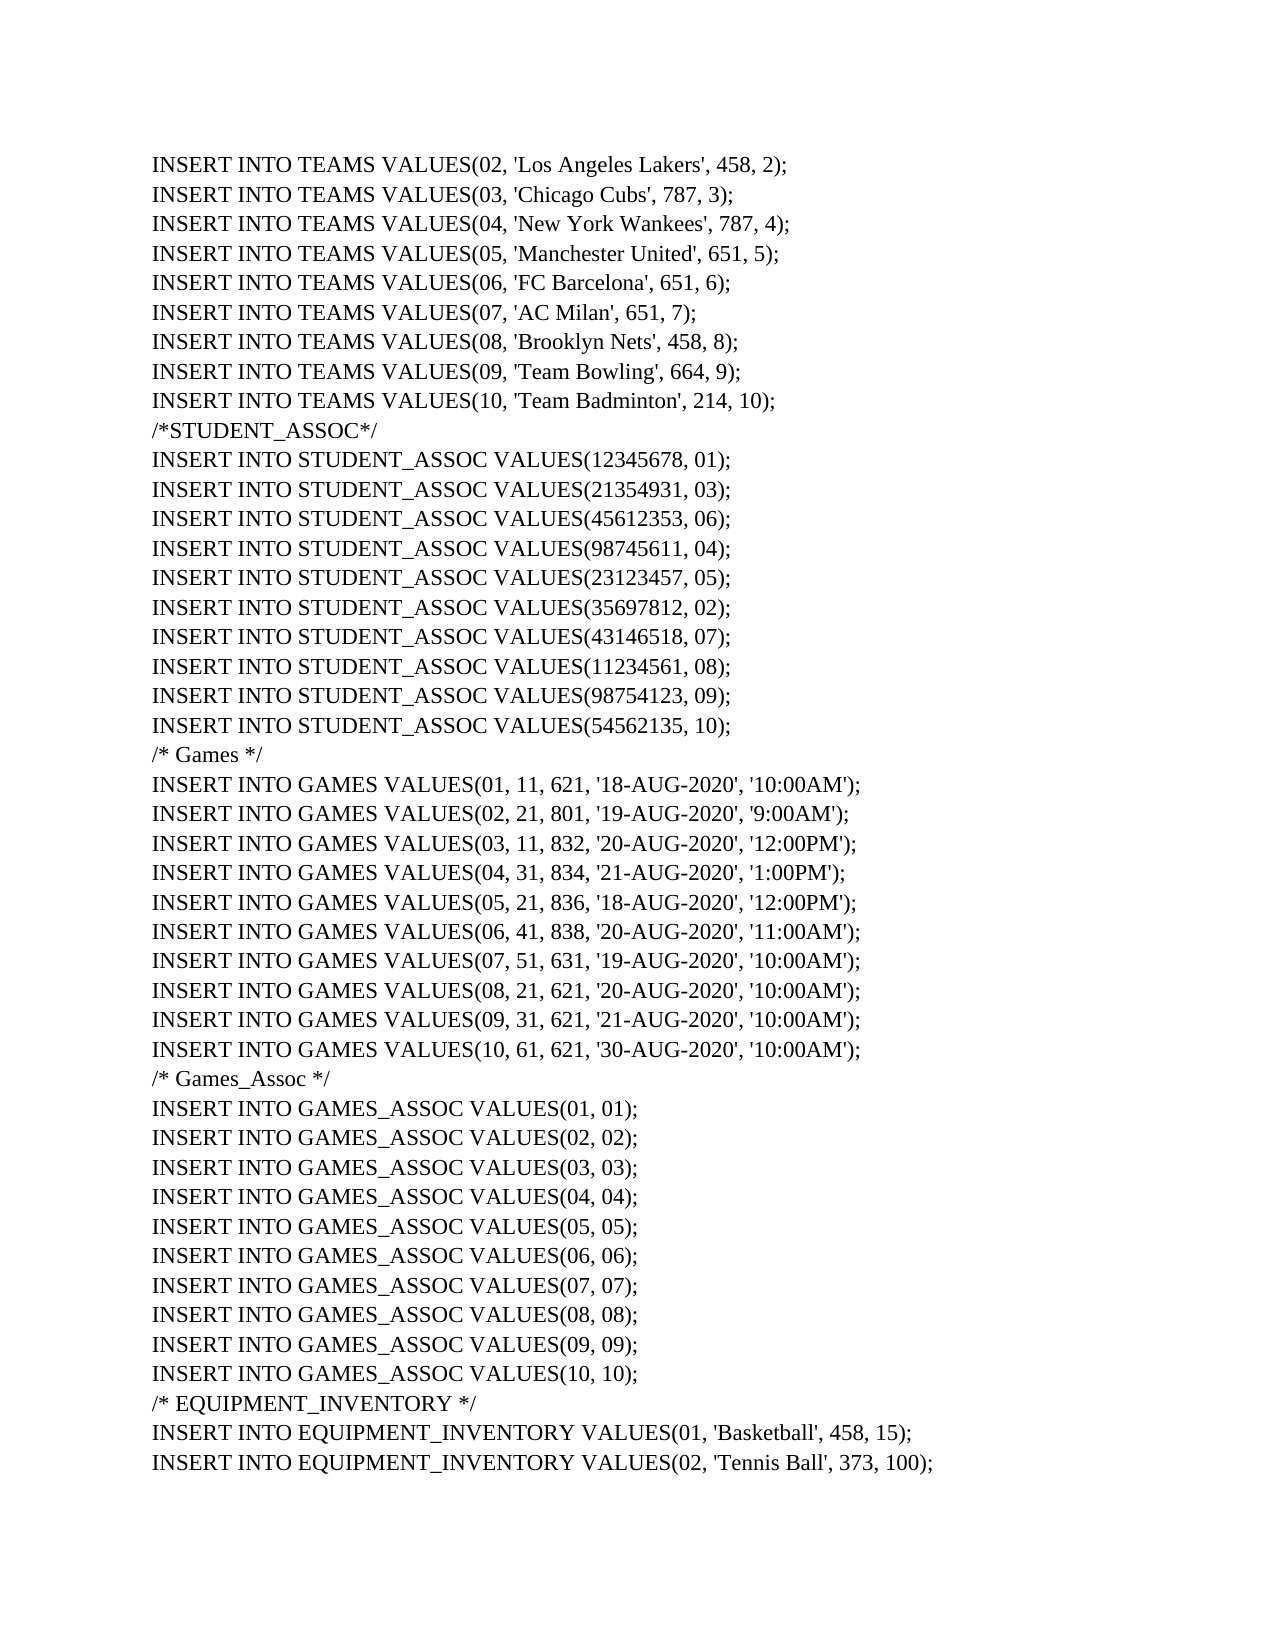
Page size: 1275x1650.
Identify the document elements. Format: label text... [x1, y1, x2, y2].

table_header INSERT INTO GAMES VALUES(03, 11, 832, '20-AUG-2020', '12:00PM'); [150, 828, 865, 857]
table_header INSERT INTO GAMES_ASSOC VALUES(06, 06); [150, 1241, 646, 1270]
table_header INSERT INTO TEAMS VALUES(10, 'Team Badminton', 214, 10); [150, 386, 784, 415]
table_header INSERT INTO TEAMS VALUES(05, 'Manchester United', 651, 5); [150, 239, 788, 268]
table_header INSERT INTO GAMES_ASSOC VALUES(02, 02); [150, 1123, 646, 1152]
table_header INSERT INTO TEAMS VALUES(09, 'Team Bowling', 664, 9); [150, 356, 749, 386]
table_header INSERT INTO GAMES VALUES(07, 51, 631, '19-AUG-2020', '10:00AM'); [150, 946, 869, 975]
table_header INSERT INTO GAMES_ASSOC VALUES(05, 05); [150, 1211, 646, 1241]
table_header INSERT INTO GAMES VALUES(10, 61, 621, '30-AUG-2020', '10:00AM'); [150, 1034, 869, 1064]
table_header /* EQUIPMENT_INVENTORY */ [150, 1388, 484, 1418]
table_header /* Games_Assoc */ [150, 1064, 338, 1093]
table_header INSERT INTO TEAMS VALUES(02, 'Los Angeles Lakers', 458, 2); [150, 150, 796, 179]
table_header INSERT INTO GAMES_ASSOC VALUES(07, 07); [150, 1270, 646, 1300]
table_header INSERT INTO GAMES_ASSOC VALUES(10, 10); [150, 1359, 646, 1388]
table_header INSERT INTO EQUIPMENT_INVENTORY VALUES(01, 'Basketball', 458, 15); [150, 1418, 921, 1447]
table_header /*STUDENT_ASSOC*/ [150, 415, 385, 445]
table_header INSERT INTO TEAMS VALUES(08, 'Brooklyn Nets', 458, 8); [150, 327, 747, 356]
table_header /* Games */ [150, 740, 270, 769]
table_header INSERT INTO STUDENT_ASSOC VALUES(45612353, 06); [150, 504, 739, 533]
table_header INSERT INTO STUDENT_ASSOC VALUES(11234561, 08); [150, 651, 739, 681]
table_header INSERT INTO EQUIPMENT_INVENTORY VALUES(02, 'Tennis Ball', 373, 100); [150, 1447, 942, 1477]
table_header INSERT INTO STUDENT_ASSOC VALUES(98754123, 09); [150, 681, 739, 710]
table_header INSERT INTO GAMES VALUES(06, 41, 838, '20-AUG-2020', '11:00AM'); [150, 916, 869, 946]
table_header INSERT INTO STUDENT_ASSOC VALUES(23123457, 05); [150, 563, 739, 592]
table_header INSERT INTO GAMES VALUES(08, 21, 621, '20-AUG-2020', '10:00AM'); [150, 975, 869, 1005]
table_header INSERT INTO TEAMS VALUES(06, 'FC Barcelona', 651, 6); [150, 268, 739, 297]
table_header INSERT INTO TEAMS VALUES(07, 'AC Milan', 651, 7); [150, 298, 705, 327]
table_header INSERT INTO GAMES VALUES(09, 31, 621, '21-AUG-2020', '10:00AM'); [150, 1005, 869, 1034]
table_header INSERT INTO TEAMS VALUES(03, 'Chicago Cubs', 787, 3); [150, 180, 742, 209]
table_header INSERT INTO STUDENT_ASSOC VALUES(35697812, 02); [150, 592, 739, 622]
table_header INSERT INTO GAMES_ASSOC VALUES(03, 03); [150, 1152, 646, 1182]
table_header INSERT INTO STUDENT_ASSOC VALUES(12345678, 01); [150, 445, 739, 474]
table_header INSERT INTO STUDENT_ASSOC VALUES(54562135, 10); [150, 710, 739, 739]
table_header INSERT INTO TEAMS VALUES(04, 'New York Wankees', 787, 4); [150, 209, 798, 238]
table_header INSERT INTO GAMES VALUES(01, 11, 621, '18-AUG-2020', '10:00AM'); [150, 769, 869, 798]
table_header INSERT INTO GAMES VALUES(02, 21, 801, '19-AUG-2020', '9:00AM'); [150, 799, 858, 828]
table_header INSERT INTO GAMES_ASSOC VALUES(04, 04); [150, 1182, 646, 1211]
table_header INSERT INTO STUDENT_ASSOC VALUES(43146518, 07); [150, 622, 739, 651]
table_header INSERT INTO GAMES_ASSOC VALUES(08, 08); [150, 1300, 646, 1329]
table_header INSERT INTO GAMES VALUES(05, 21, 836, '18-AUG-2020', '12:00PM'); [150, 887, 865, 916]
table_header INSERT INTO GAMES_ASSOC VALUES(09, 09); [150, 1329, 646, 1359]
table_header INSERT INTO STUDENT_ASSOC VALUES(98745611, 04); [150, 533, 739, 563]
table_header INSERT INTO GAMES_ASSOC VALUES(01, 01); [150, 1093, 646, 1123]
table_header INSERT INTO STUDENT_ASSOC VALUES(21354931, 03); [150, 474, 739, 504]
table_header INSERT INTO GAMES VALUES(04, 31, 834, '21-AUG-2020', '1:00PM'); [150, 858, 854, 887]
